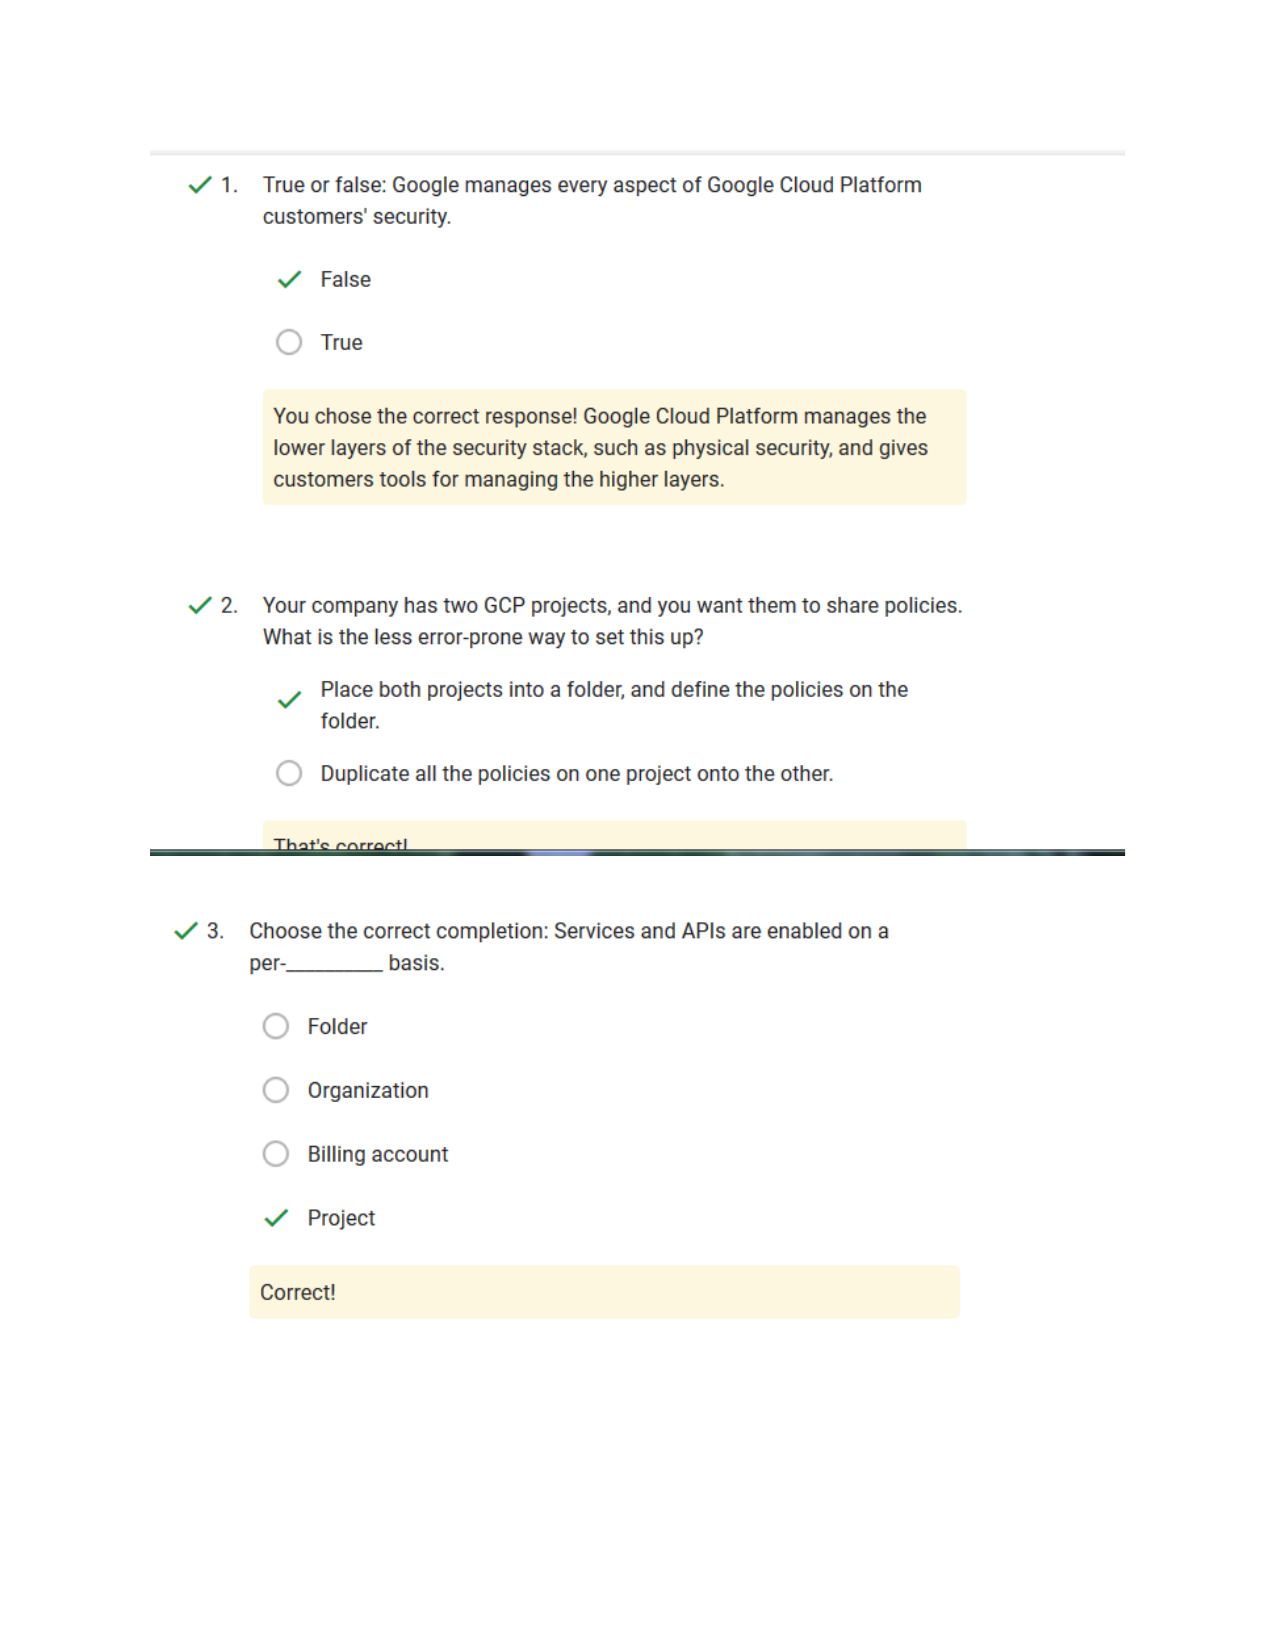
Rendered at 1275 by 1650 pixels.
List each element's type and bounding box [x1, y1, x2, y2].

picture [150, 150, 1125, 856]
picture [150, 881, 1125, 1328]
